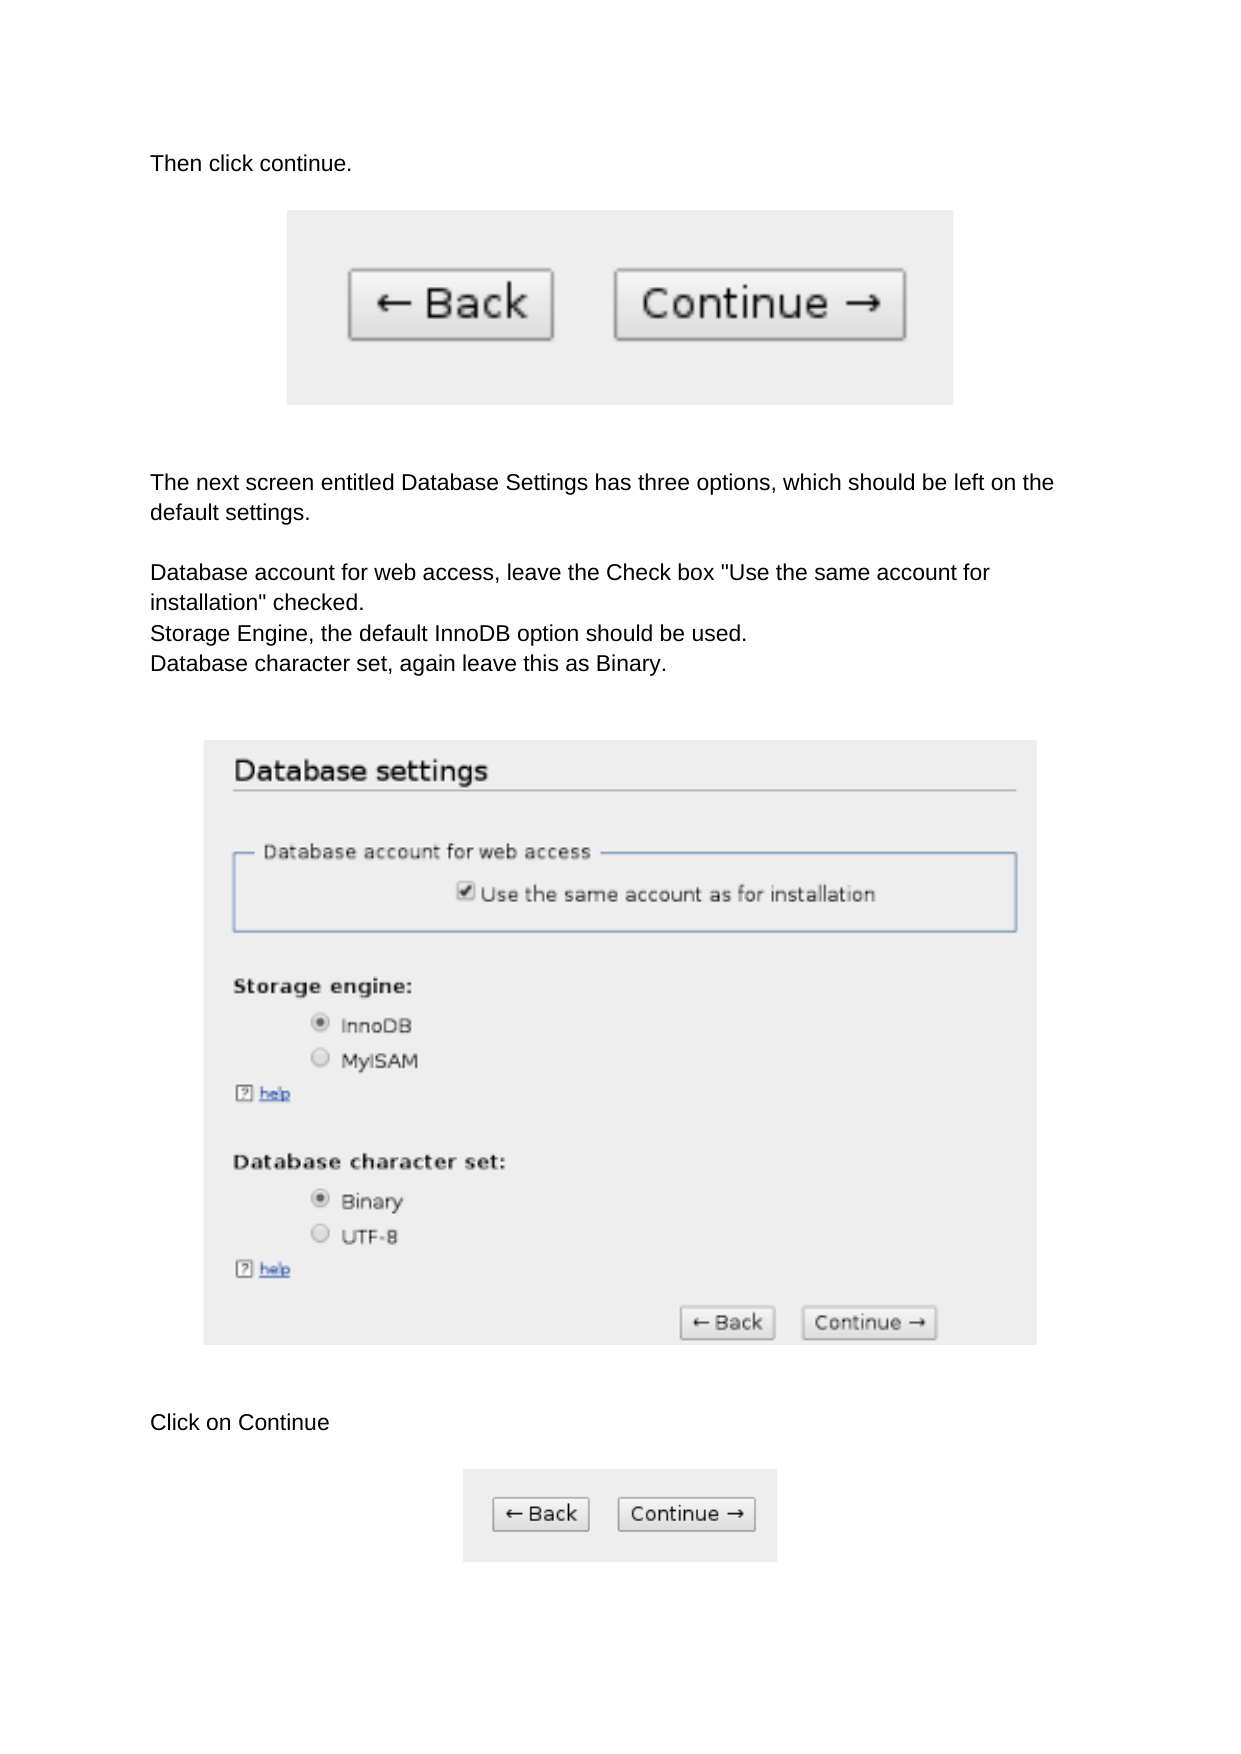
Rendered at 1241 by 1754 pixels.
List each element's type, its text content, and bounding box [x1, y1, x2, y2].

text The next screen entitled Database Settings has three options, which should be left on the default settings. [150, 468, 1090, 525]
text Database character set, again leave this as Binary. [150, 650, 1090, 676]
picture [286, 210, 954, 405]
picture [463, 1469, 778, 1562]
text Click on Continue [150, 1409, 1090, 1435]
text Database account for web access, leave the Check box "Use the same account for installation" checked. [150, 559, 1090, 616]
text Then click continue. [150, 150, 1090, 176]
picture [203, 740, 1037, 1345]
text Storage Engine, the default InnoDB option should be used. [150, 619, 1090, 646]
